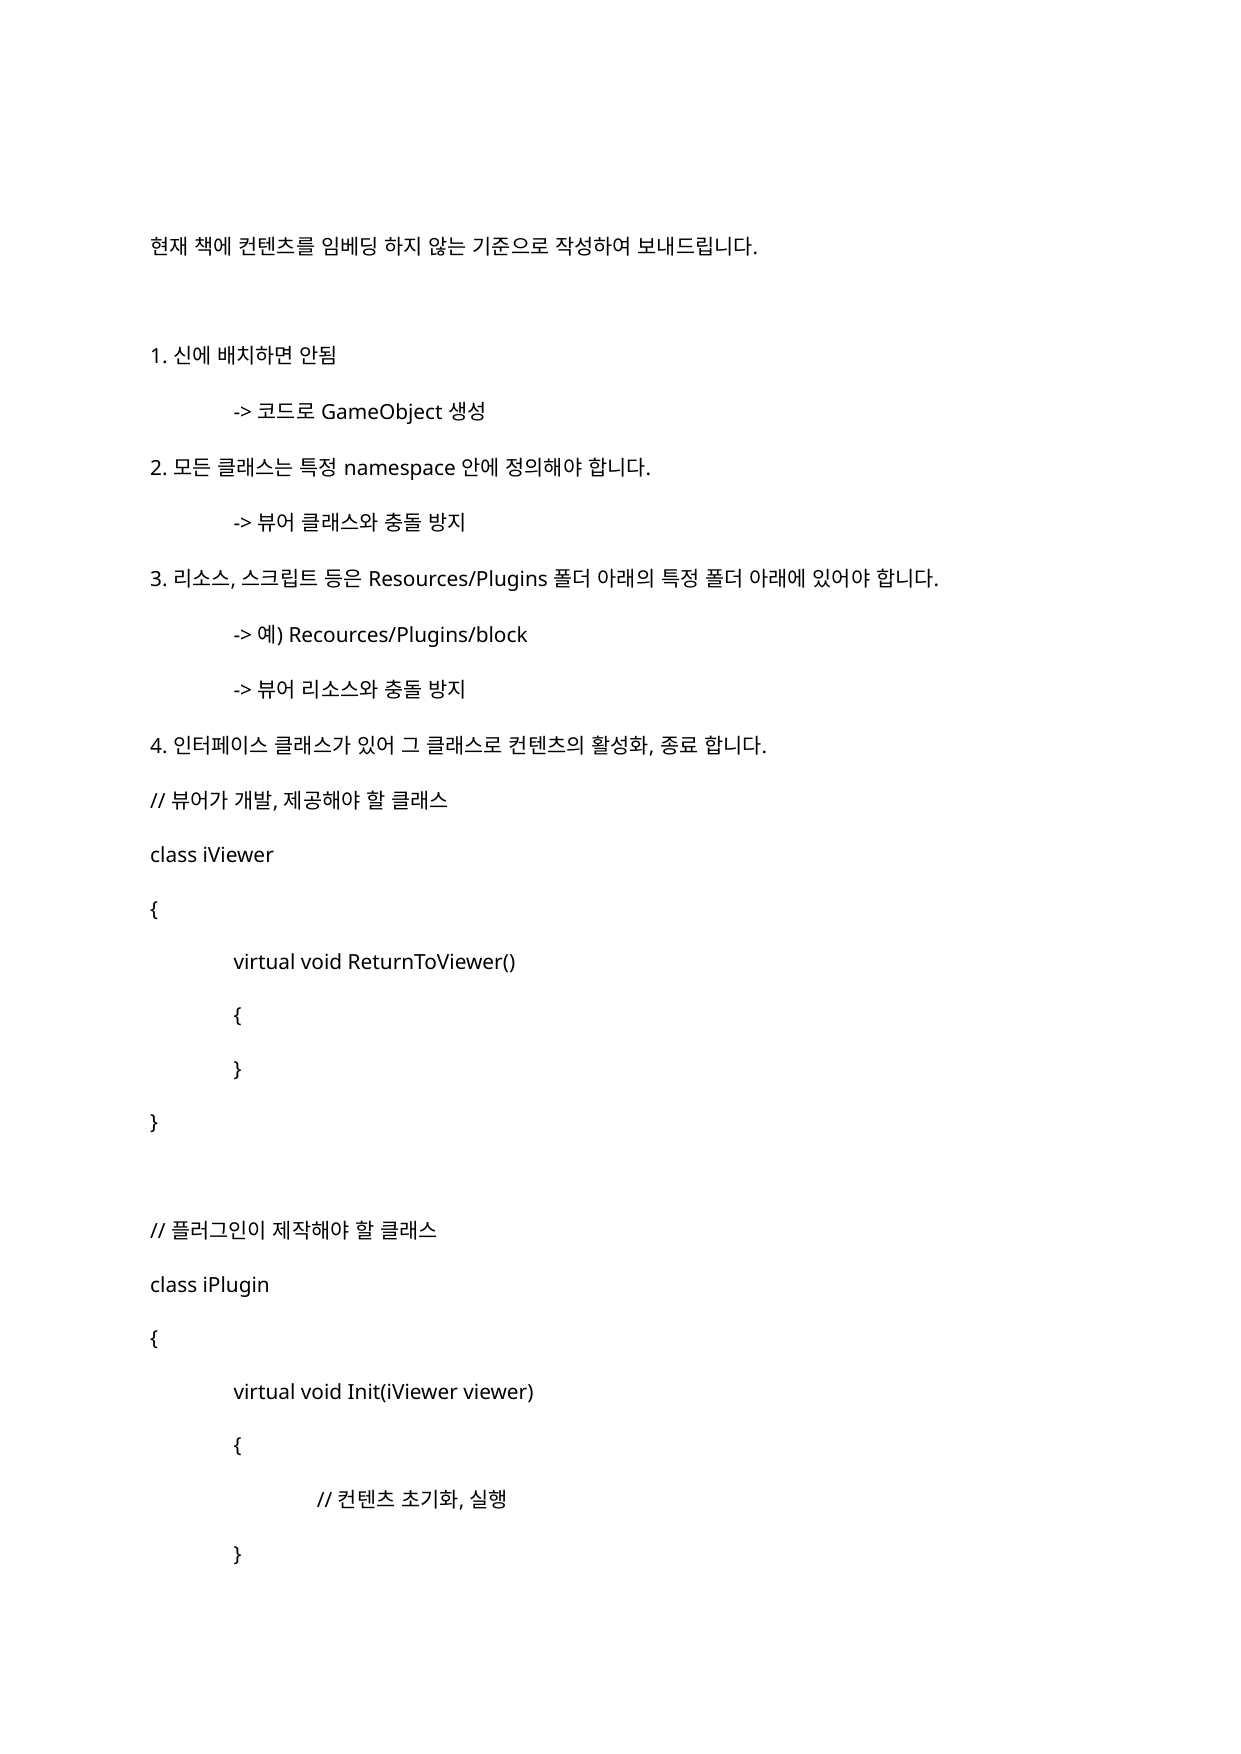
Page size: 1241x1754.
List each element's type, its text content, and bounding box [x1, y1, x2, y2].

text 4. 인터페이스 클래스가 있어 그 클래스로 컨텐츠의 활성화, 종료 합니다. [150, 729, 1090, 759]
text { [150, 1001, 1090, 1029]
text } [150, 1107, 1090, 1136]
text 현재 책에 컨텐츠를 임베딩 하지 않는 기준으로 작성하여 보내드립니다. [150, 231, 1090, 261]
text virtual void ReturnToViewer() [150, 947, 1090, 976]
text virtual void Init(iViewer viewer) [150, 1377, 1090, 1405]
text } [150, 1539, 1090, 1568]
text -> 뷰어 리소스와 충돌 방지 [150, 673, 1090, 704]
text { [150, 1323, 1090, 1352]
text class iPlugin [150, 1270, 1090, 1298]
text { [150, 1430, 1090, 1459]
text } [150, 1054, 1090, 1082]
text 1. 신에 배치하면 안됨 [150, 340, 1090, 370]
text -> 뷰어 클래스와 충돌 방지 [150, 507, 1090, 537]
text 2. 모든 클래스는 특정 namespace 안에 정의해야 합니다. [150, 451, 1090, 481]
text { [150, 894, 1090, 922]
text // 플러그인이 제작해야 할 클래스 [150, 1214, 1090, 1245]
text // 컨텐츠 초기화, 실행 [150, 1484, 1090, 1514]
text 3. 리소스, 스크립트 등은 Resources/Plugins 폴더 아래의 특정 폴더 아래에 있어야 합니다. [150, 562, 1090, 592]
text -> 코드로 GameObject 생성 [150, 395, 1090, 426]
text // 뷰어가 개발, 제공해야 할 클래스 [150, 785, 1090, 815]
text -> 예) Recources/Plugins/block [150, 618, 1090, 648]
text class iViewer [150, 840, 1090, 869]
